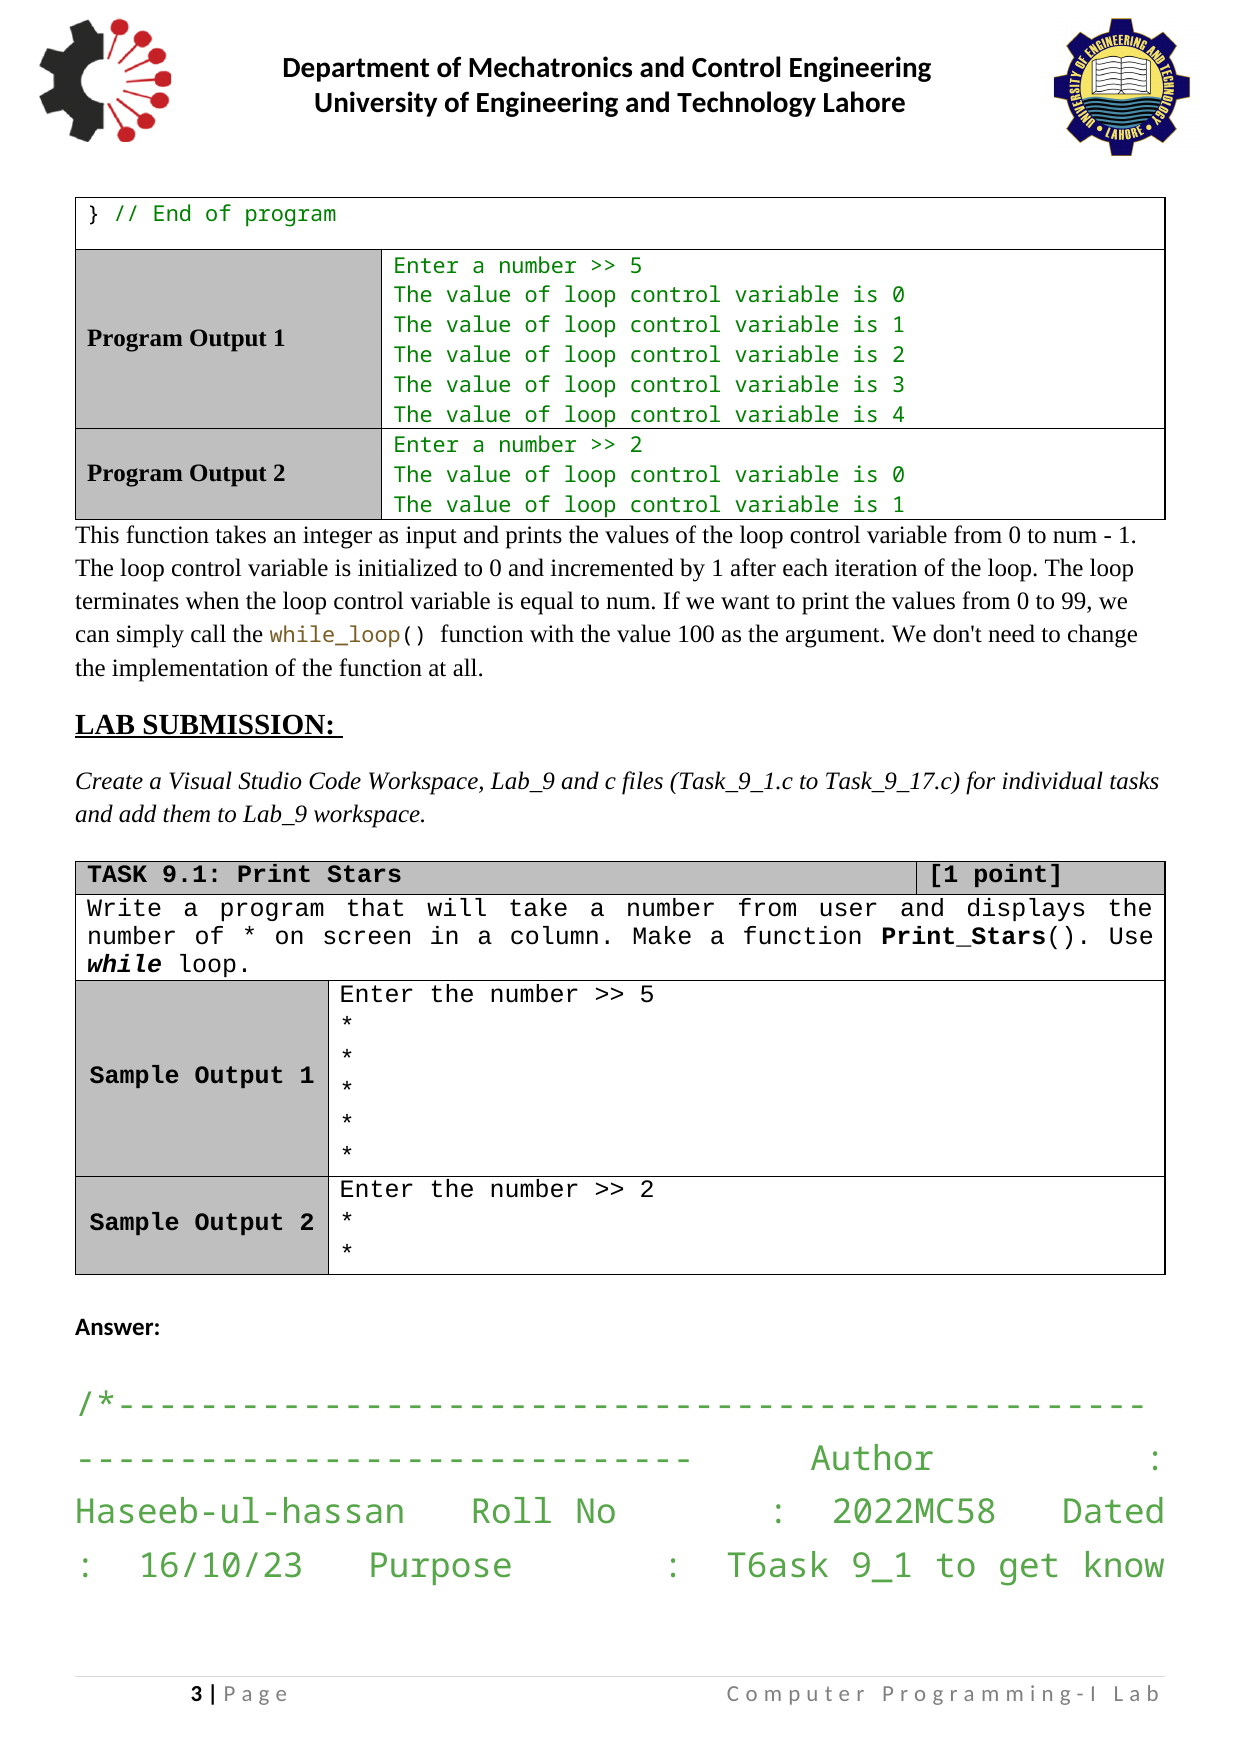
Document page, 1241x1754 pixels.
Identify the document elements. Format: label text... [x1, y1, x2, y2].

table_header TASK 9.1: Print Stars [76, 862, 916, 894]
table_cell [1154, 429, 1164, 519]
picture [39, 18, 172, 142]
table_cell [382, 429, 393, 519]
table_cell Program Output 2 [76, 429, 381, 519]
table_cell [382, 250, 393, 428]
table_cell Sample Output 2 [76, 1177, 328, 1274]
table_header [1 point] [917, 862, 1164, 894]
table_cell Enter the number >> 2 * * [329, 1177, 1164, 1274]
text This function takes an integer as input and prints the values of the loop control variable from 0 to num - 1. The loop control variable is initialized to 0 and incremented by 1 after each iteration of the loop. The loop terminates when the loop control variable is equal to num. If we want to print the values from 0 to 99, we can simply call the while_loop() function with the value 100 as the argument. We don't need to change the implementation of the function at all. [75, 520, 1165, 682]
text Create a Visual Studio Code Workspace, Lab_9 and c files (Task_9_1.c to Task_9_17.c) for individual tasks and add them to Lab_9 workspace. [75, 766, 1165, 828]
table_cell Write a program that will take a number from user and displays the number of * on screen in a column. Make a function Print_Stars(). Use while loop. [76, 895, 1164, 980]
table_cell Program Output 1 [76, 250, 381, 428]
picture [1053, 18, 1199, 156]
text LAB SUBMISSION: [75, 707, 1165, 740]
text Answer: [75, 1311, 1165, 1588]
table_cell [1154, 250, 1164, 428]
table_cell Sample Output 1 [76, 981, 328, 1176]
table_cell Enter the number >> 5 * * * * * [329, 981, 1164, 1176]
